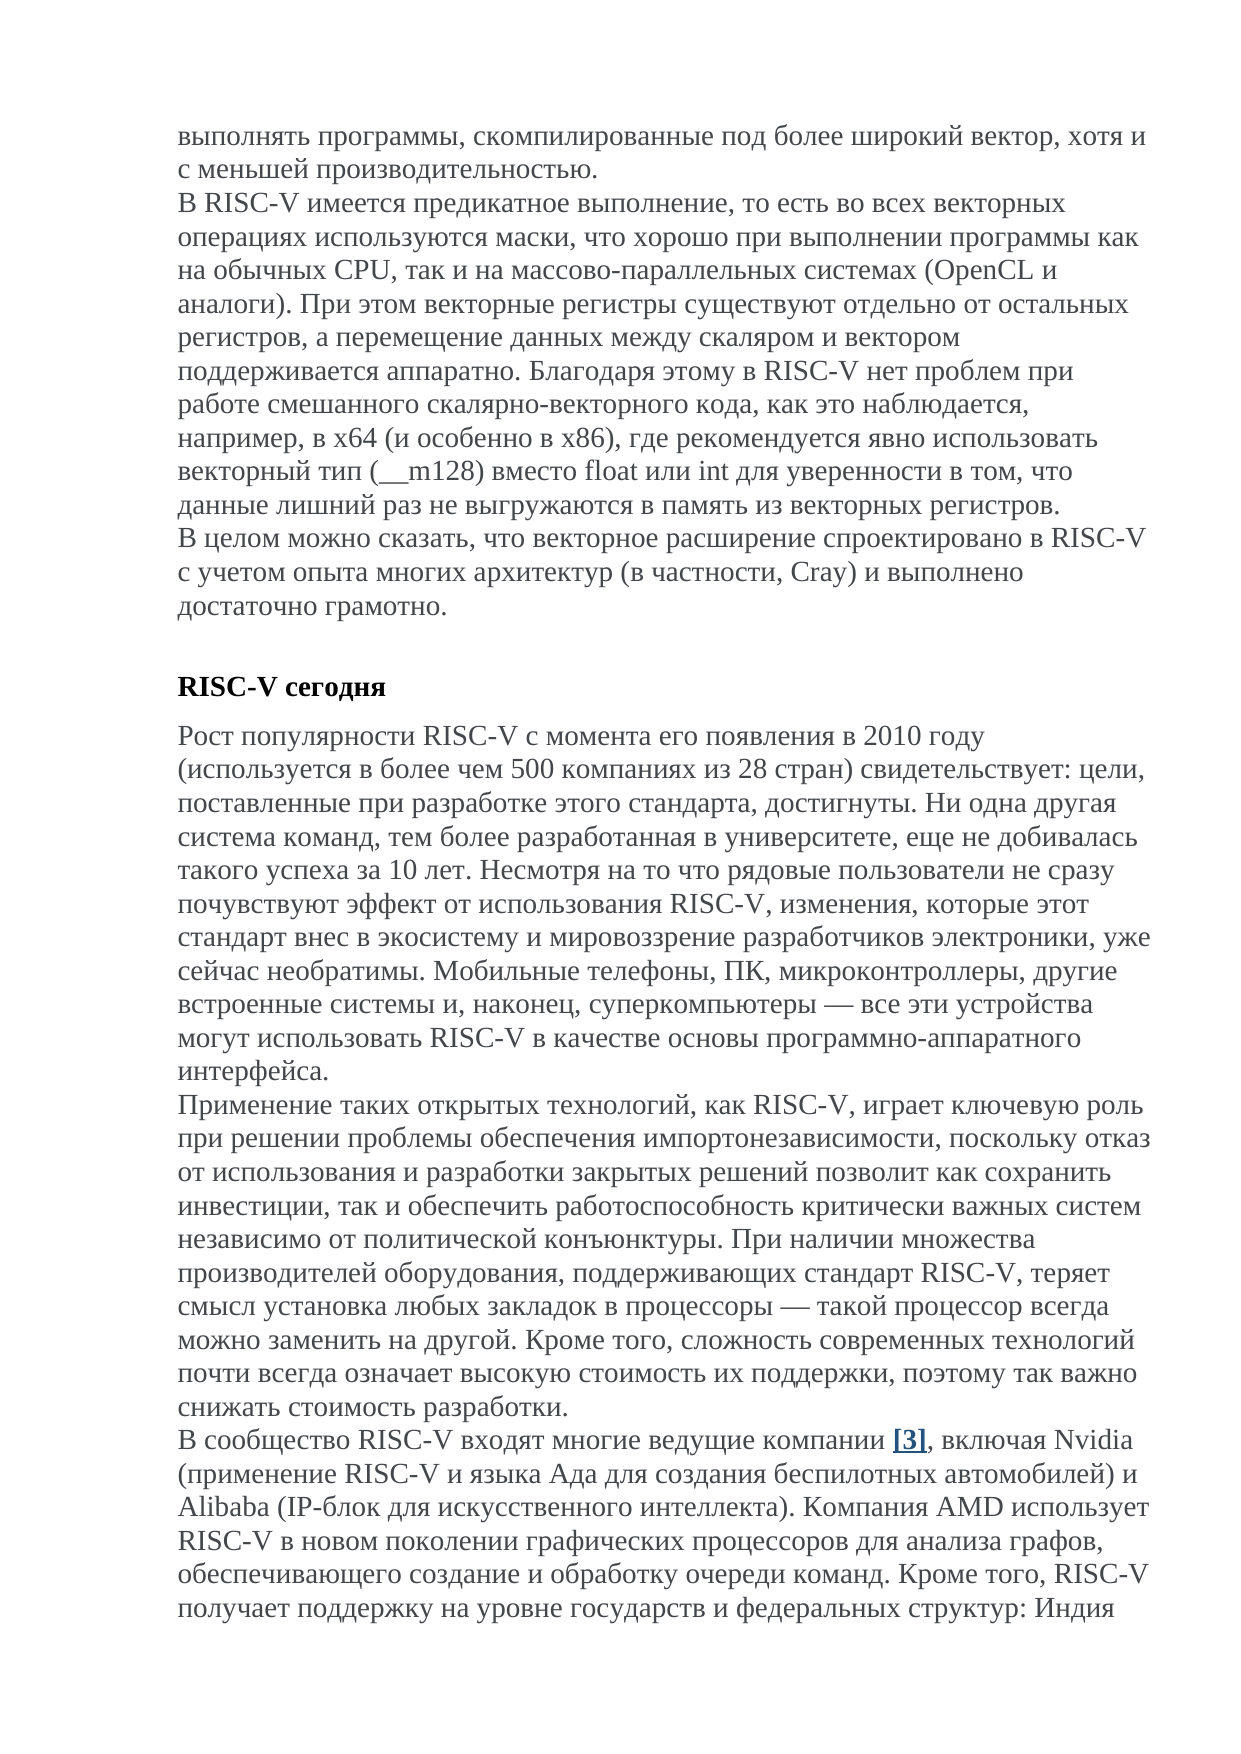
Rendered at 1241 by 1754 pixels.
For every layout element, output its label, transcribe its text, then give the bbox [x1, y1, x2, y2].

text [177, 1422, 1152, 1624]
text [177, 118, 1152, 185]
text В RISC-V имеется предикатное выполнение, то есть во всех векторных операциях используются маски, что хорошо при выполнении программы как на обычных CPU, так и на массово-параллельных системах (OpenCL и аналоги). При этом векторные регистры существуют отдельно от остальных регистров, а перемещение данных между скаляром и вектором поддерживается аппаратно. Благодаря этому в RISC-V нет проблем при работе смешанного скалярно-векторного кода, как это наблюдается, например, в x64 (и особенно в x86), где рекомендуется явно использовать векторный тип (__m128) вместо float или int для уверенности в том, что данные лишний раз не выгружаются в память из векторных регистров. [177, 185, 1152, 521]
text RISC-V сегодня [177, 652, 1152, 702]
text Применение таких открытых технологий, как RISC-V, играет ключевую роль при решении проблемы обеспечения импортонезависимости, поскольку отказ от использования и разработки закрытых решений позволит как сохранить инвестиции, так и обеспечить работоспособность критически важных систем независимо от политической конъюнктуры. При наличии множества производителей оборудования, поддерживающих стандарт RISC-V, теряет смысл установка любых закладок в процессоры — такой процессор всегда можно заменить на другой. Кроме того, сложность современных технологий почти всегда означает высокую стоимость их поддержки, поэтому так важно снижать стоимость разработки. [177, 1087, 1152, 1422]
text В целом можно сказать, что векторное расширение спроектировано в RISC-V с учетом опыта многих архитектур (в частности, Cray) и выполнено достаточно грамотно. [177, 521, 1152, 621]
text Рост популярности RISC-V с момента его появления в 2010 году (используется в более чем 500 компаниях из 28 стран) свидетельствует: цели, поставленные при разработке этого стандарта, достигнуты. Ни одна другая система команд, тем более разработанная в университете, еще не добивалась такого успеха за 10 лет. Несмотря на то что рядовые пользователи не сразу почувствуют эффект от использования RISC-V, изменения, которые этот стандарт внес в экосистему и мировоззрение разработчиков электроники, уже сейчас необратимы. Мобильные телефоны, ПК, микроконтроллеры, другие встроенные системы и, наконец, суперкомпьютеры — все эти устройства могут использовать RISC-V в качестве основы программно-аппаратного интерфейса. [177, 718, 1152, 1087]
